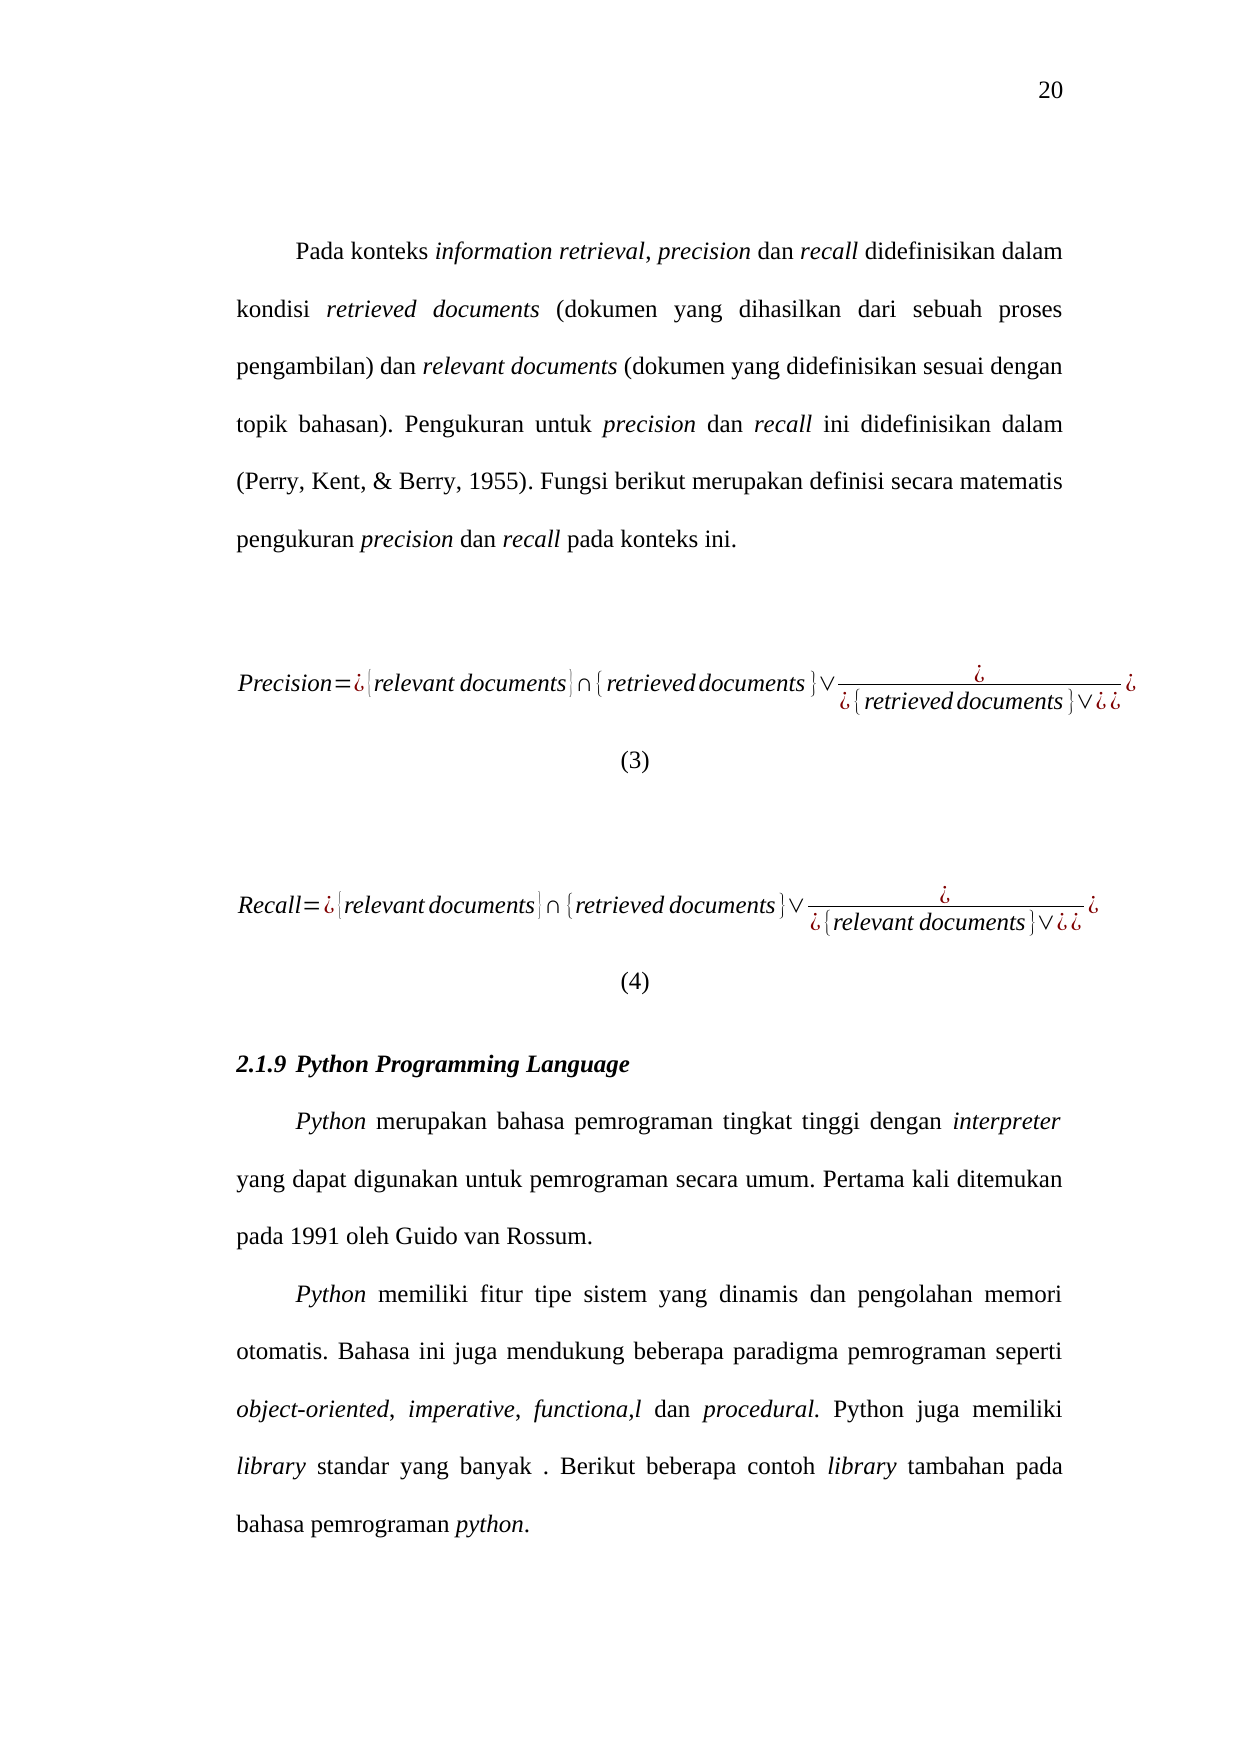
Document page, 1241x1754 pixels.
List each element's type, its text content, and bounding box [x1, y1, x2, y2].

text (3) [236, 606, 1063, 774]
text Pada konteks information retrieval, precision dan recall didefinisikan dalam kondisi retrieved documents (dokumen yang dihasilkan dari sebuah proses pengambilan) dan relevant documents (dokumen yang didefinisikan sesuai dengan topik bahasan). Pengukuran untuk precision dan recall ini didefinisikan dalam . Fungsi berikut merupakan definisi secara matematis pengukuran precision dan recall pada konteks ini. [236, 236, 1063, 552]
text (4) [236, 828, 1063, 995]
subtitle Python Programming Language [236, 1049, 1063, 1078]
text Python merupakan bahasa pemrograman tingkat tinggi dengan interpreter yang dapat digunakan untuk pemrograman secara umum. Pertama kali ditemukan pada 1991 oleh Guido van Rossum. [236, 1106, 1063, 1250]
text Python memiliki fitur tipe sistem yang dinamis dan pengolahan memori otomatis. Bahasa ini juga mendukung beberapa paradigma pemrograman seperti object-oriented, imperative, functiona,l dan procedural. Python juga memiliki library standar yang banyak . Berikut beberapa contoh library tambahan pada bahasa pemrograman python. [236, 1279, 1063, 1538]
